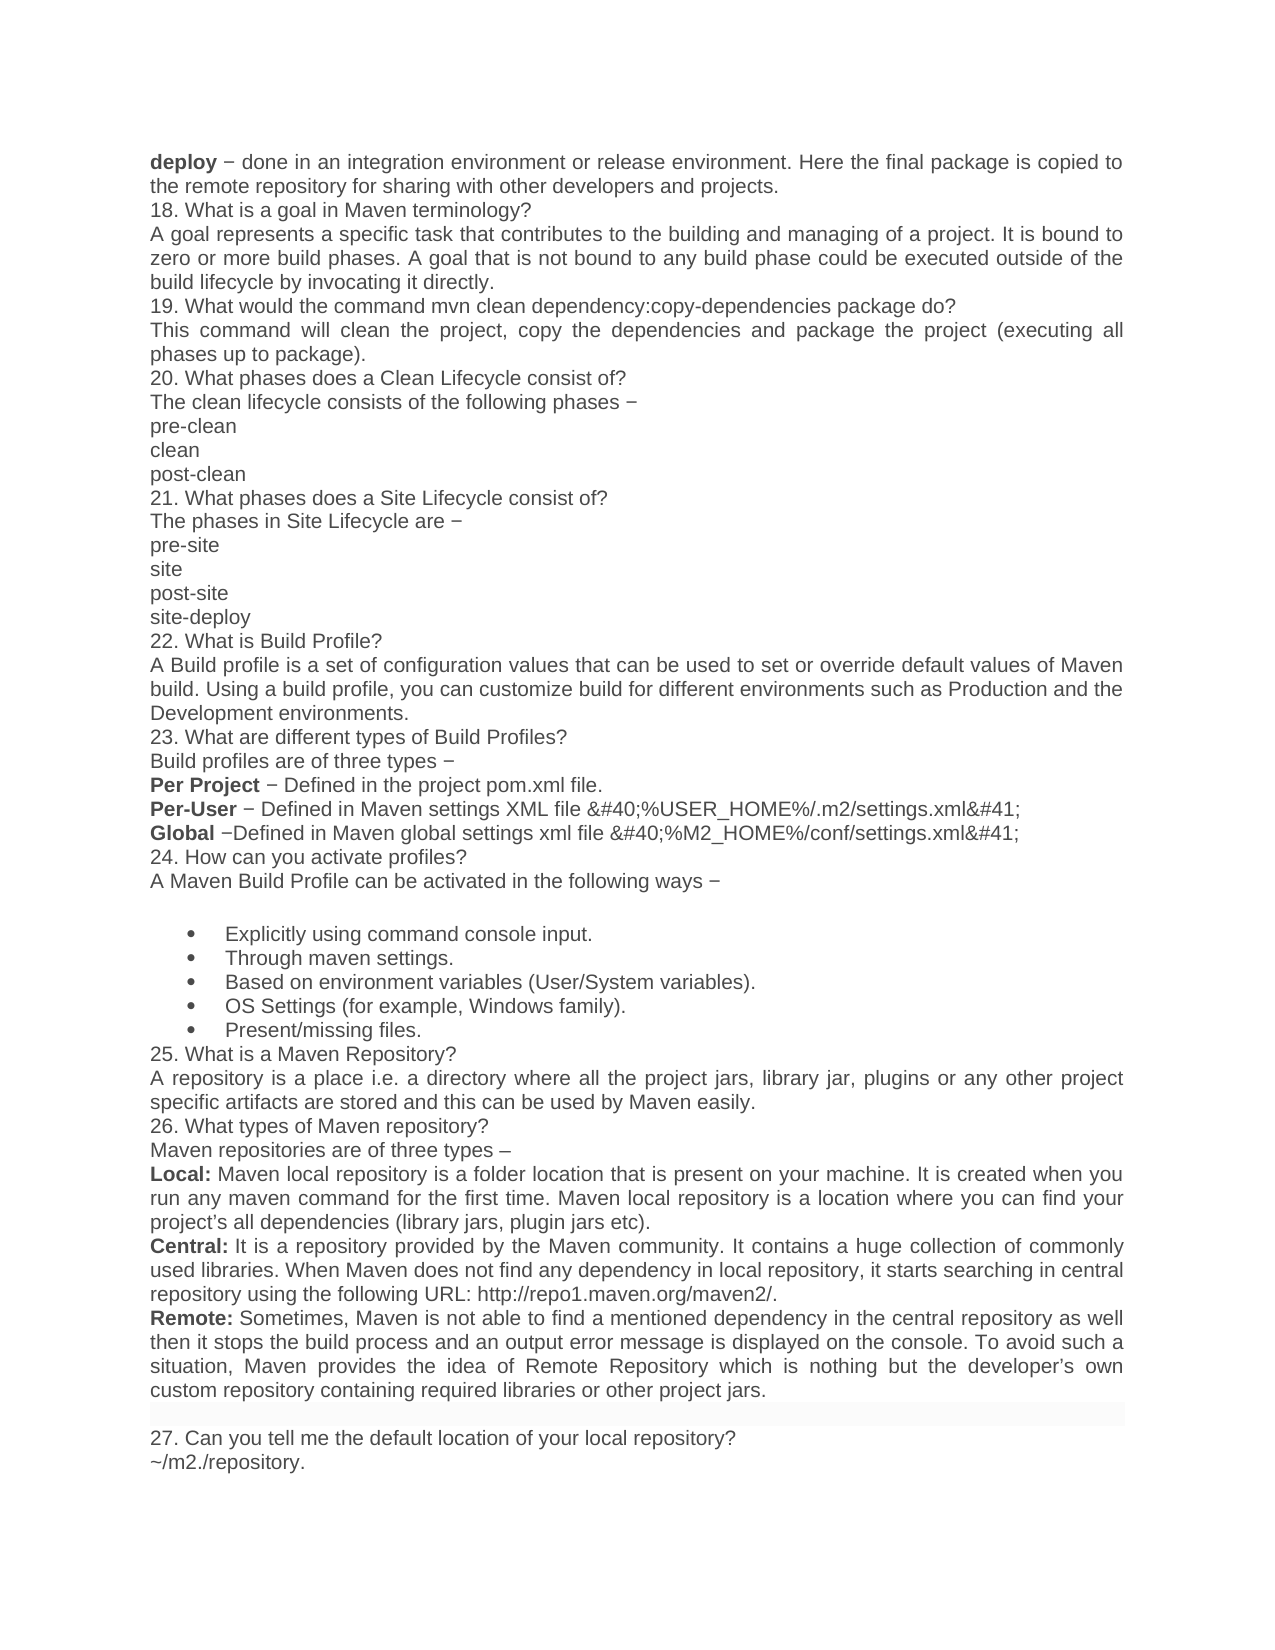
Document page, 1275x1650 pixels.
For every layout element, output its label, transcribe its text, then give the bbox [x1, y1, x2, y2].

subtitle 23. What are different types of Build Profiles? [150, 725, 1125, 749]
text post-clean [150, 461, 1125, 485]
text A Build profile is a set of configuration values that can be used to set or override default values of Maven build. Using a build profile, you can customize build for different environments such as Production and the Development environments. [150, 653, 1125, 725]
subtitle 19. What would the command mvn clean dependency:copy-dependencies package do? [150, 294, 1125, 318]
list Based on environment variables (User/System variables). [187, 970, 1125, 994]
text A repository is a place i.e. a directory where all the project jars, library jar, plugins or any other project specific artifacts are stored and this can be used by Maven easily. [150, 1066, 1125, 1114]
text A goal represents a specific task that contributes to the building and managing of a project. It is bound to zero or more build phases. A goal that is not bound to any build phase could be executed outside of the build lifecycle by invocating it directly. [150, 222, 1125, 294]
subtitle 27. Can you tell me the default location of your local repository? [150, 1426, 1125, 1449]
subtitle 24. How can you activate profiles? [150, 845, 1125, 869]
text pre-clean [150, 413, 1125, 437]
text Global −Defined in Maven global settings xml file &#40;%M2_HOME%/conf/settings.xml&#41; [150, 821, 1125, 845]
subtitle 26. What types of Maven repository? [150, 1114, 1125, 1138]
text Maven repositories are of three types – [150, 1138, 1125, 1162]
text Build profiles are of three types − [150, 749, 1125, 773]
text This command will clean the project, copy the dependencies and package the project (executing all phases up to package). [150, 318, 1125, 366]
list OS Settings (for example, Windows family). [187, 994, 1125, 1018]
text site-deploy [150, 605, 1125, 629]
text The phases in Site Lifecycle are − [150, 509, 1125, 533]
text deploy − done in an integration environment or release environment. Here the final package is copied to the remote repository for sharing with other developers and projects. [150, 150, 1125, 198]
text The clean lifecycle consists of the following phases − [150, 389, 1125, 413]
subtitle 25. What is a Maven Repository? [150, 1042, 1125, 1066]
text ~/m2./repository. [150, 1449, 1125, 1473]
subtitle 22. What is Build Profile? [150, 629, 1125, 653]
text Per-User − Defined in Maven settings XML file &#40;%USER_HOME%/.m2/settings.xml&#41; [150, 797, 1125, 821]
subtitle 18. What is a goal in Maven terminology? [150, 198, 1125, 222]
text Local: Maven local repository is a folder location that is present on your machine. It is created when you run any maven command for the first time. Maven local repository is a location where you can find your project’s all dependencies (library jars, plugin jars etc). [150, 1162, 1125, 1234]
text pre-site [150, 533, 1125, 557]
subtitle 20. What phases does a Clean Lifecycle consist of? [150, 366, 1125, 389]
text A Maven Build Profile can be activated in the following ways − [150, 869, 1125, 893]
text Per Project − Defined in the project pom.xml file. [150, 773, 1125, 797]
text Central: It is a repository provided by the Maven community. It contains a huge collection of commonly used libraries. When Maven does not find any dependency in local repository, it starts searching in central repository using the following URL: http://repo1.maven.org/maven2/. [150, 1234, 1125, 1306]
list Through maven settings. [187, 946, 1125, 970]
list Present/missing files. [187, 1018, 1125, 1042]
text clean [150, 437, 1125, 461]
subtitle 21. What phases does a Site Lifecycle consist of? [150, 485, 1125, 509]
text site [150, 557, 1125, 581]
text Remote: Sometimes, Maven is not able to find a mentioned dependency in the central repository as well then it stops the build process and an output error message is displayed on the console. To avoid such a situation, Maven provides the idea of Remote Repository which is nothing but the developer’s own custom repository containing required libraries or other project jars. [150, 1306, 1125, 1402]
text post-site [150, 581, 1125, 605]
list Explicitly using command console input. [187, 922, 1125, 946]
